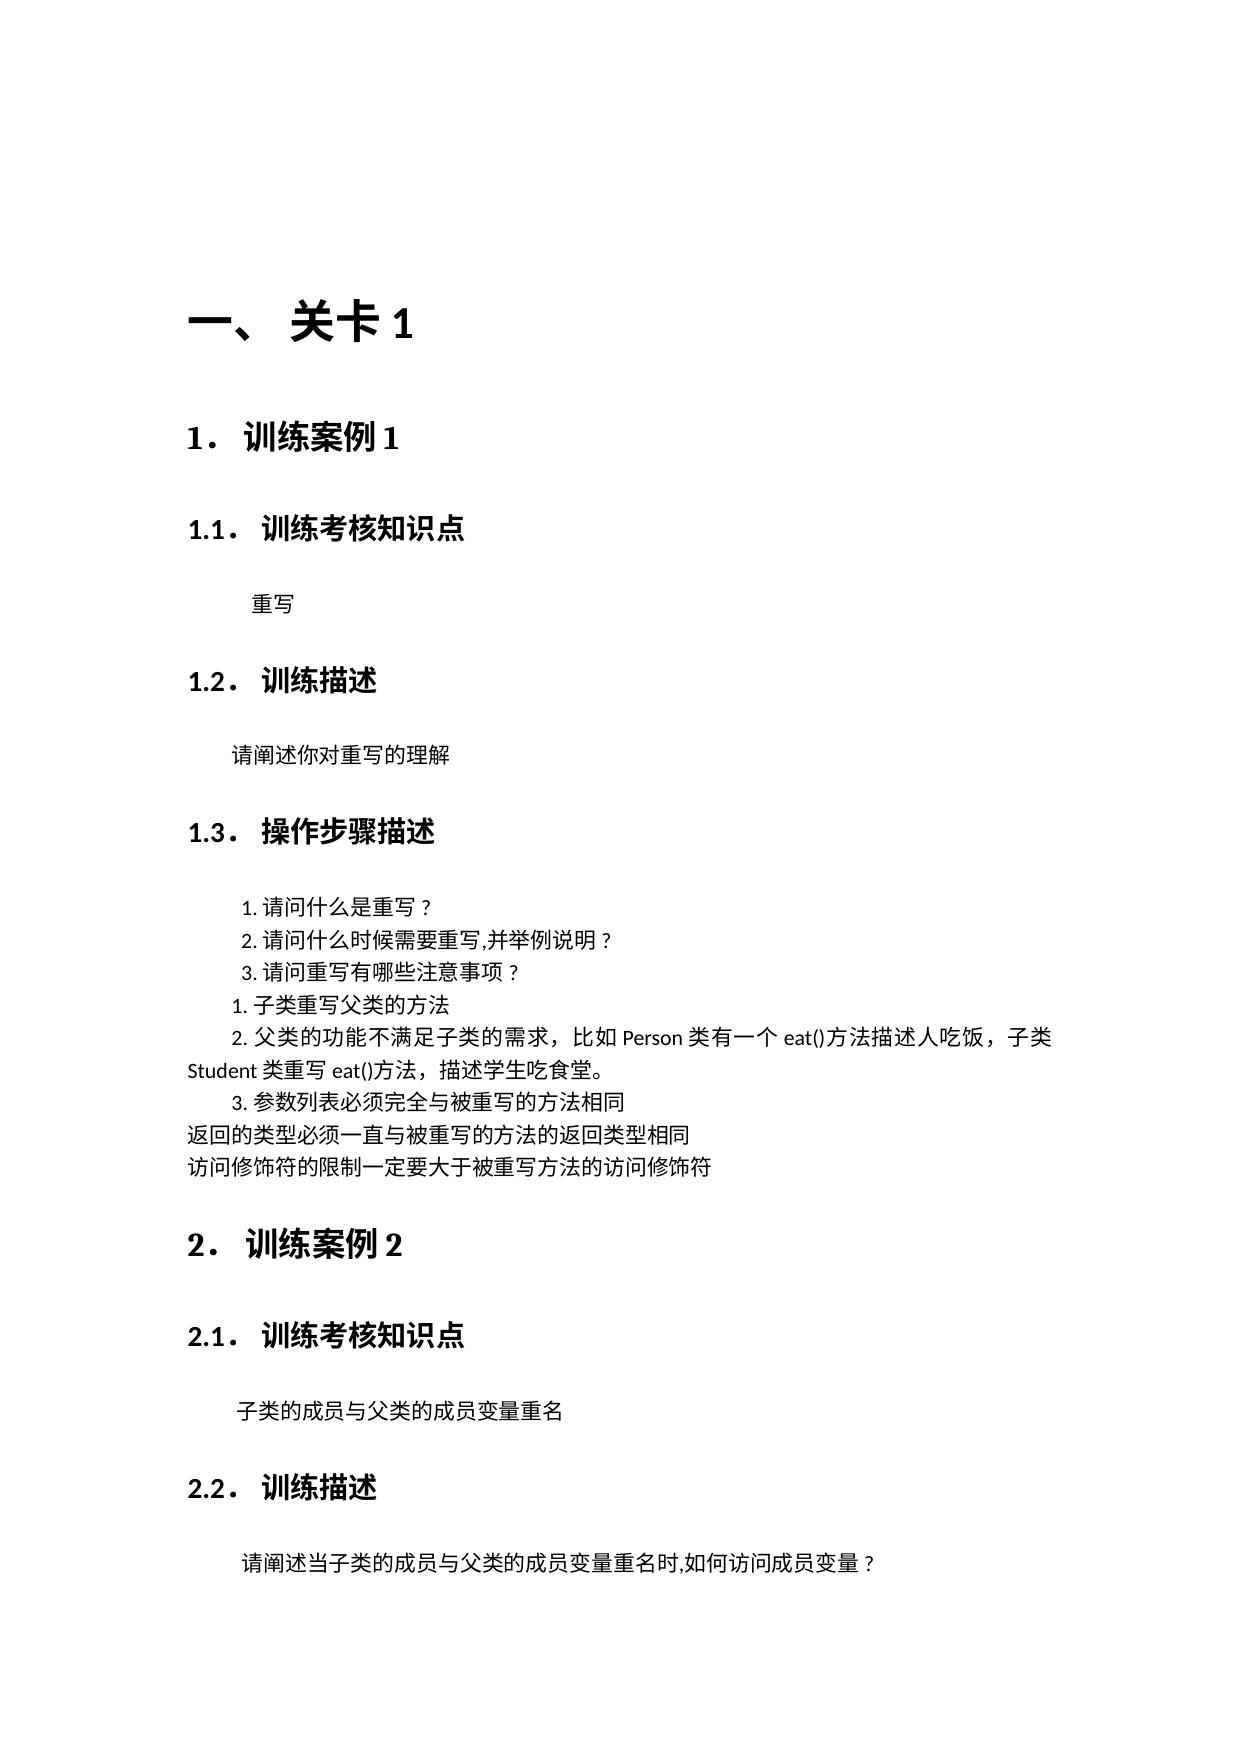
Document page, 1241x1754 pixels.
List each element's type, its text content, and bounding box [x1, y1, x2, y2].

text 2. 请问什么时候需要重写,并举例说明 ? [187, 922, 1053, 955]
subtitle 训练案例1 [187, 402, 1053, 467]
subtitle 操作步骤描述 [187, 798, 1053, 863]
text 2. 父类的功能不满足子类的需求，比如Person类有一个eat()方法描述人吃饭，子类Student类重写eat()方法，描述学生吃食堂。 [187, 1020, 1053, 1085]
subtitle 训练描述 [187, 646, 1053, 711]
text 3. 请问重写有哪些注意事项 ? [187, 955, 1053, 987]
text 重写 [187, 586, 1053, 619]
text 1. 子类重写父类的方法 [187, 987, 1053, 1020]
text 请阐述你对重写的理解 [187, 738, 1053, 771]
subtitle 关卡1 [187, 270, 1053, 368]
text 1. 请问什么是重写 ? [187, 890, 1053, 922]
text 3. 参数列表必须完全与被重写的方法相同 返回的类型必须一直与被重写的方法的返回类型相同 访问修饰符的限制一定要大于被重写方法的访问修饰符 [187, 1085, 1053, 1182]
text 子类的成员与父类的成员变量重名 [187, 1393, 1053, 1426]
subtitle 训练考核知识点 [187, 1301, 1053, 1366]
subtitle 训练案例2 [187, 1209, 1053, 1274]
text 请阐述当子类的成员与父类的成员变量重名时,如何访问成员变量 ? [187, 1545, 1053, 1578]
subtitle 训练描述 [187, 1453, 1053, 1518]
subtitle 训练考核知识点 [187, 494, 1053, 559]
